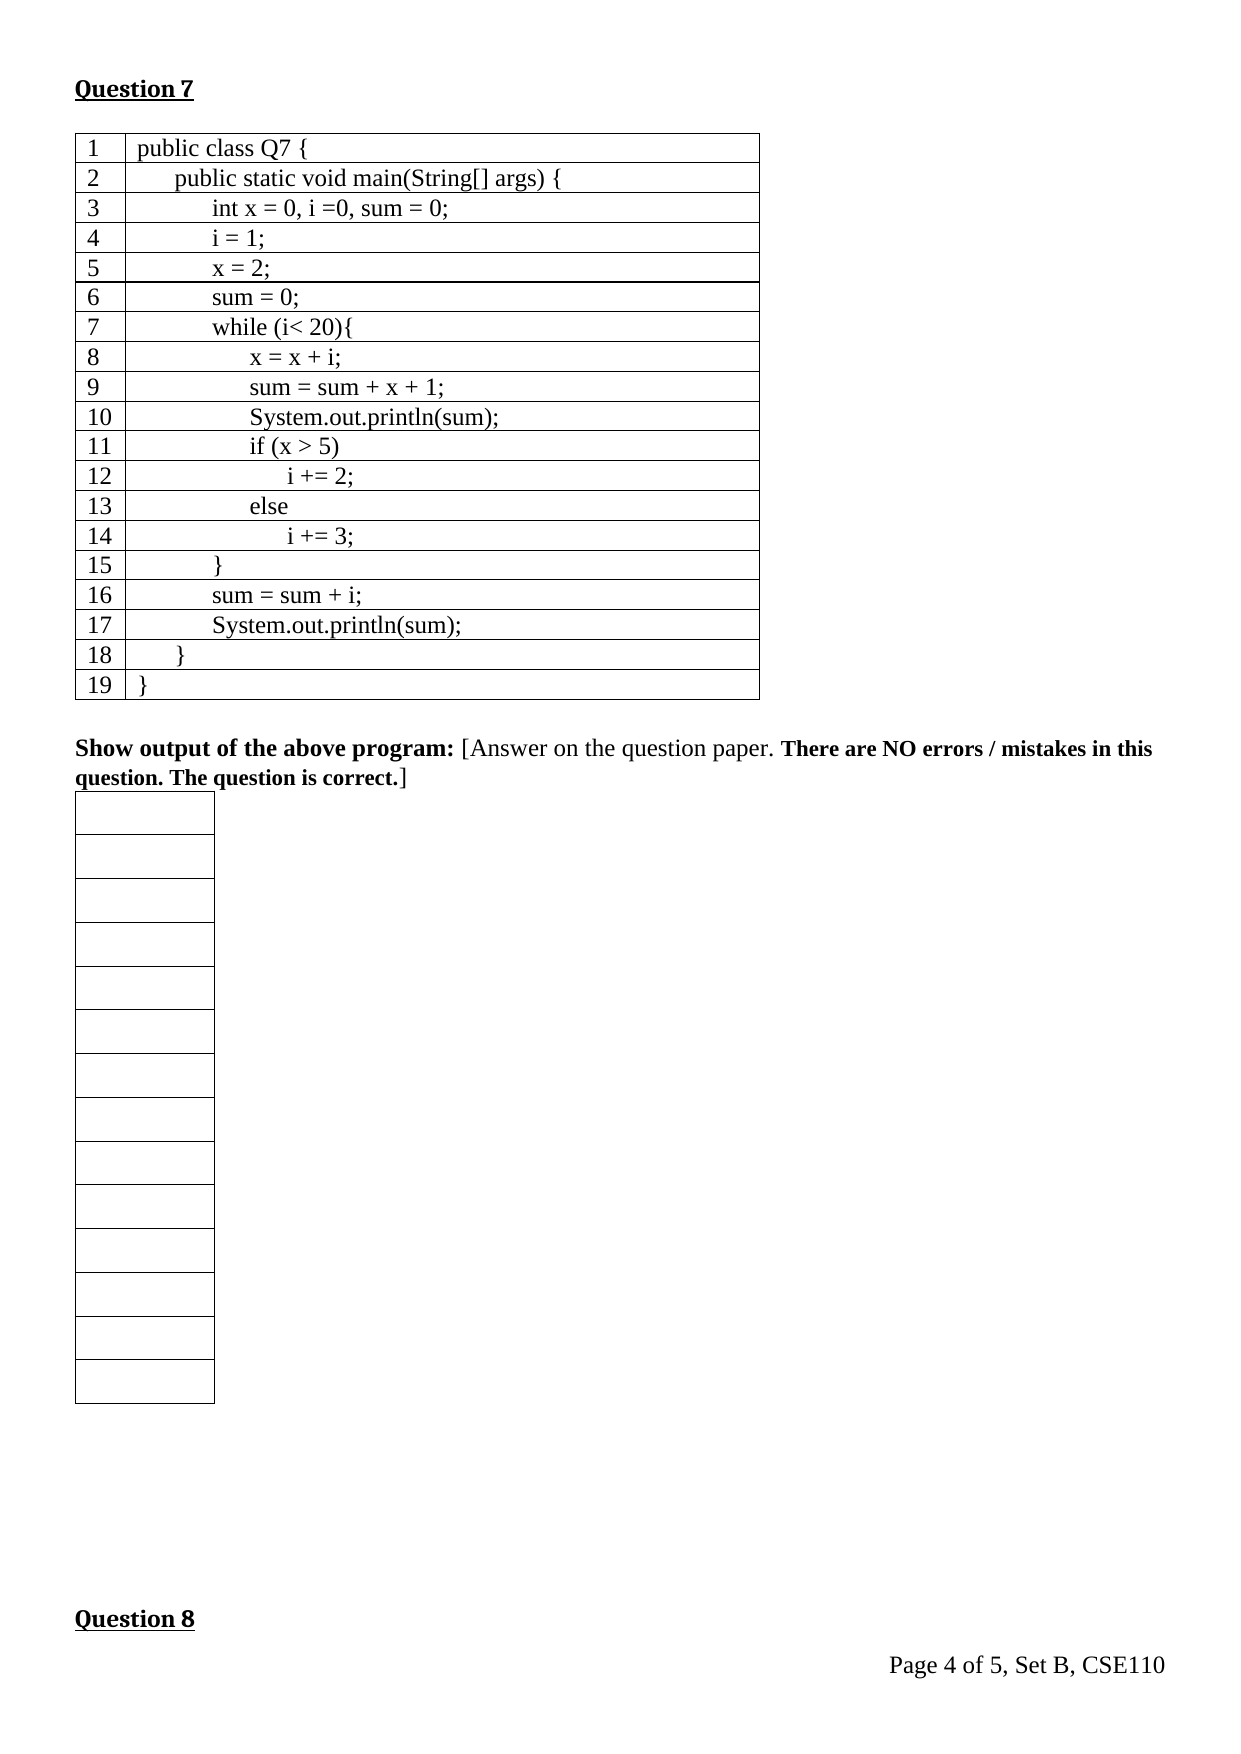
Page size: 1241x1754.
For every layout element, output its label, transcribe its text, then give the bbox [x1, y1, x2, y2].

table_cell 15 [76, 551, 125, 579]
table_cell [76, 1360, 214, 1403]
table_cell [76, 1185, 214, 1228]
table_cell } [126, 551, 759, 579]
text Question 8 [75, 1605, 1165, 1634]
table_cell 2 [76, 163, 125, 192]
table_cell 9 [76, 372, 125, 401]
table_cell System.out.println(sum); [126, 402, 759, 430]
table_header public class Q7 { [126, 134, 759, 162]
table_cell } [126, 670, 759, 698]
text Show output of the above program: [Answer on the question paper. There are NO errors / mistakes in this question. The question is correct.] [75, 733, 1165, 791]
table_cell 19 [76, 670, 125, 698]
table_cell x = 2; [126, 253, 759, 281]
table_cell 13 [76, 491, 125, 520]
table_cell 14 [76, 521, 125, 549]
table_cell 3 [76, 193, 125, 222]
table_cell [76, 1317, 214, 1359]
table_cell [76, 967, 214, 1009]
table_cell 8 [76, 342, 125, 371]
table_cell System.out.println(sum); [126, 610, 759, 639]
table_cell public static void main(String[] args) { [126, 163, 759, 192]
table_cell [76, 1142, 214, 1184]
table_cell [76, 1098, 214, 1141]
table_cell 5 [76, 253, 125, 281]
table_cell sum = sum + x + 1; [126, 372, 759, 401]
table_cell 10 [76, 402, 125, 430]
table_cell while (i< 20){ [126, 312, 759, 341]
table_cell [76, 1010, 214, 1053]
table_cell 17 [76, 610, 125, 639]
table_cell } [126, 640, 759, 669]
table_cell if (x > 5) [126, 431, 759, 460]
table_cell 18 [76, 640, 125, 669]
table_cell 16 [76, 580, 125, 609]
table_cell 7 [76, 312, 125, 341]
table_cell x = x + i; [126, 342, 759, 371]
table_header 1 [76, 134, 125, 162]
table_cell else [126, 491, 759, 520]
table_cell sum = 0; [126, 283, 759, 311]
table_cell [76, 923, 214, 966]
table_cell [76, 1229, 214, 1272]
table_cell sum = sum + i; [126, 580, 759, 609]
table_cell i = 1; [126, 223, 759, 252]
table_cell 11 [76, 431, 125, 460]
table_cell 6 [76, 283, 125, 311]
text Question 7 [75, 75, 1165, 104]
table_cell [76, 835, 214, 878]
table_cell 4 [76, 223, 125, 252]
table_cell [76, 1273, 214, 1316]
table_cell 12 [76, 461, 125, 490]
table_header [76, 792, 214, 834]
table_cell i += 3; [126, 521, 759, 549]
table_cell i += 2; [126, 461, 759, 490]
table_cell [76, 879, 214, 922]
table_cell [76, 1054, 214, 1097]
table_cell int x = 0, i =0, sum = 0; [126, 193, 759, 222]
